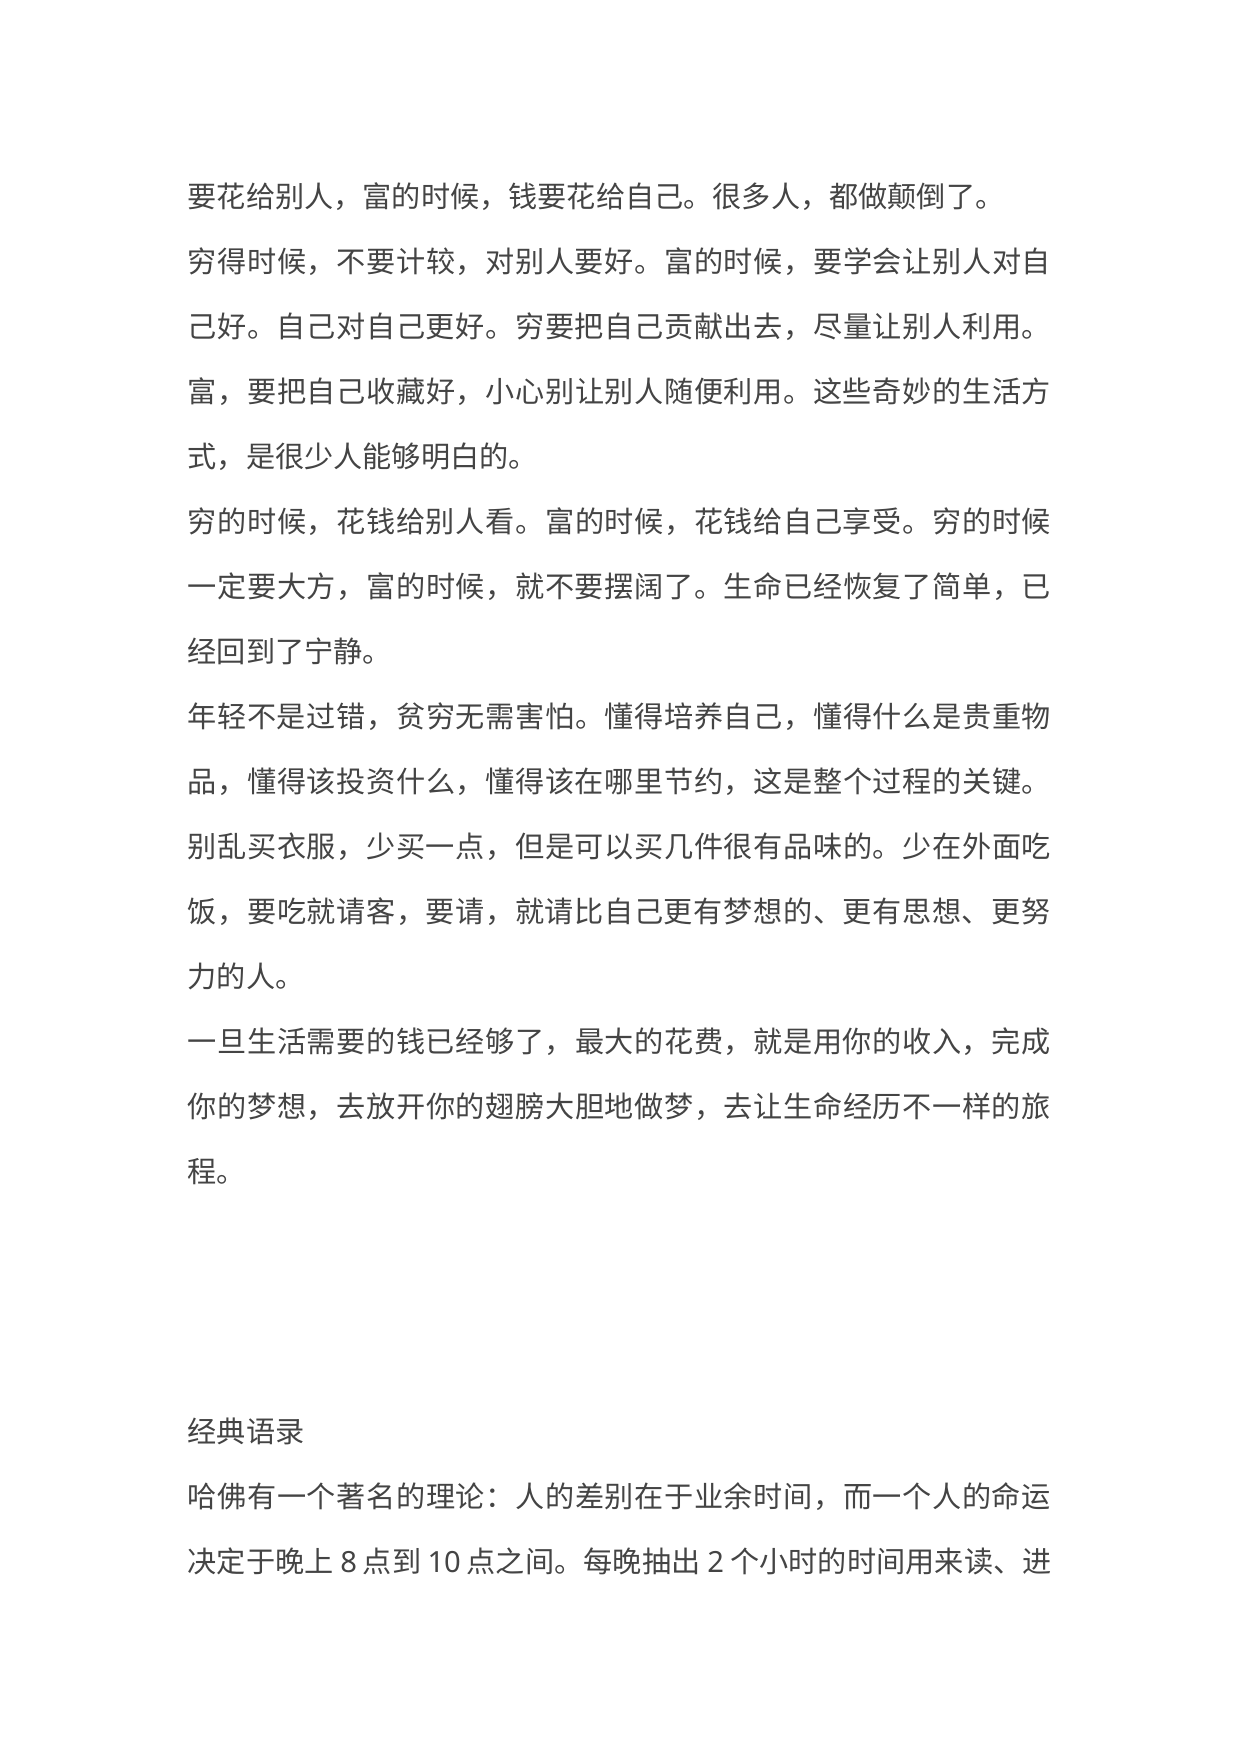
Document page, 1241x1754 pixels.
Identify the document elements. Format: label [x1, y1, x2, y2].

text [187, 162, 1053, 1592]
